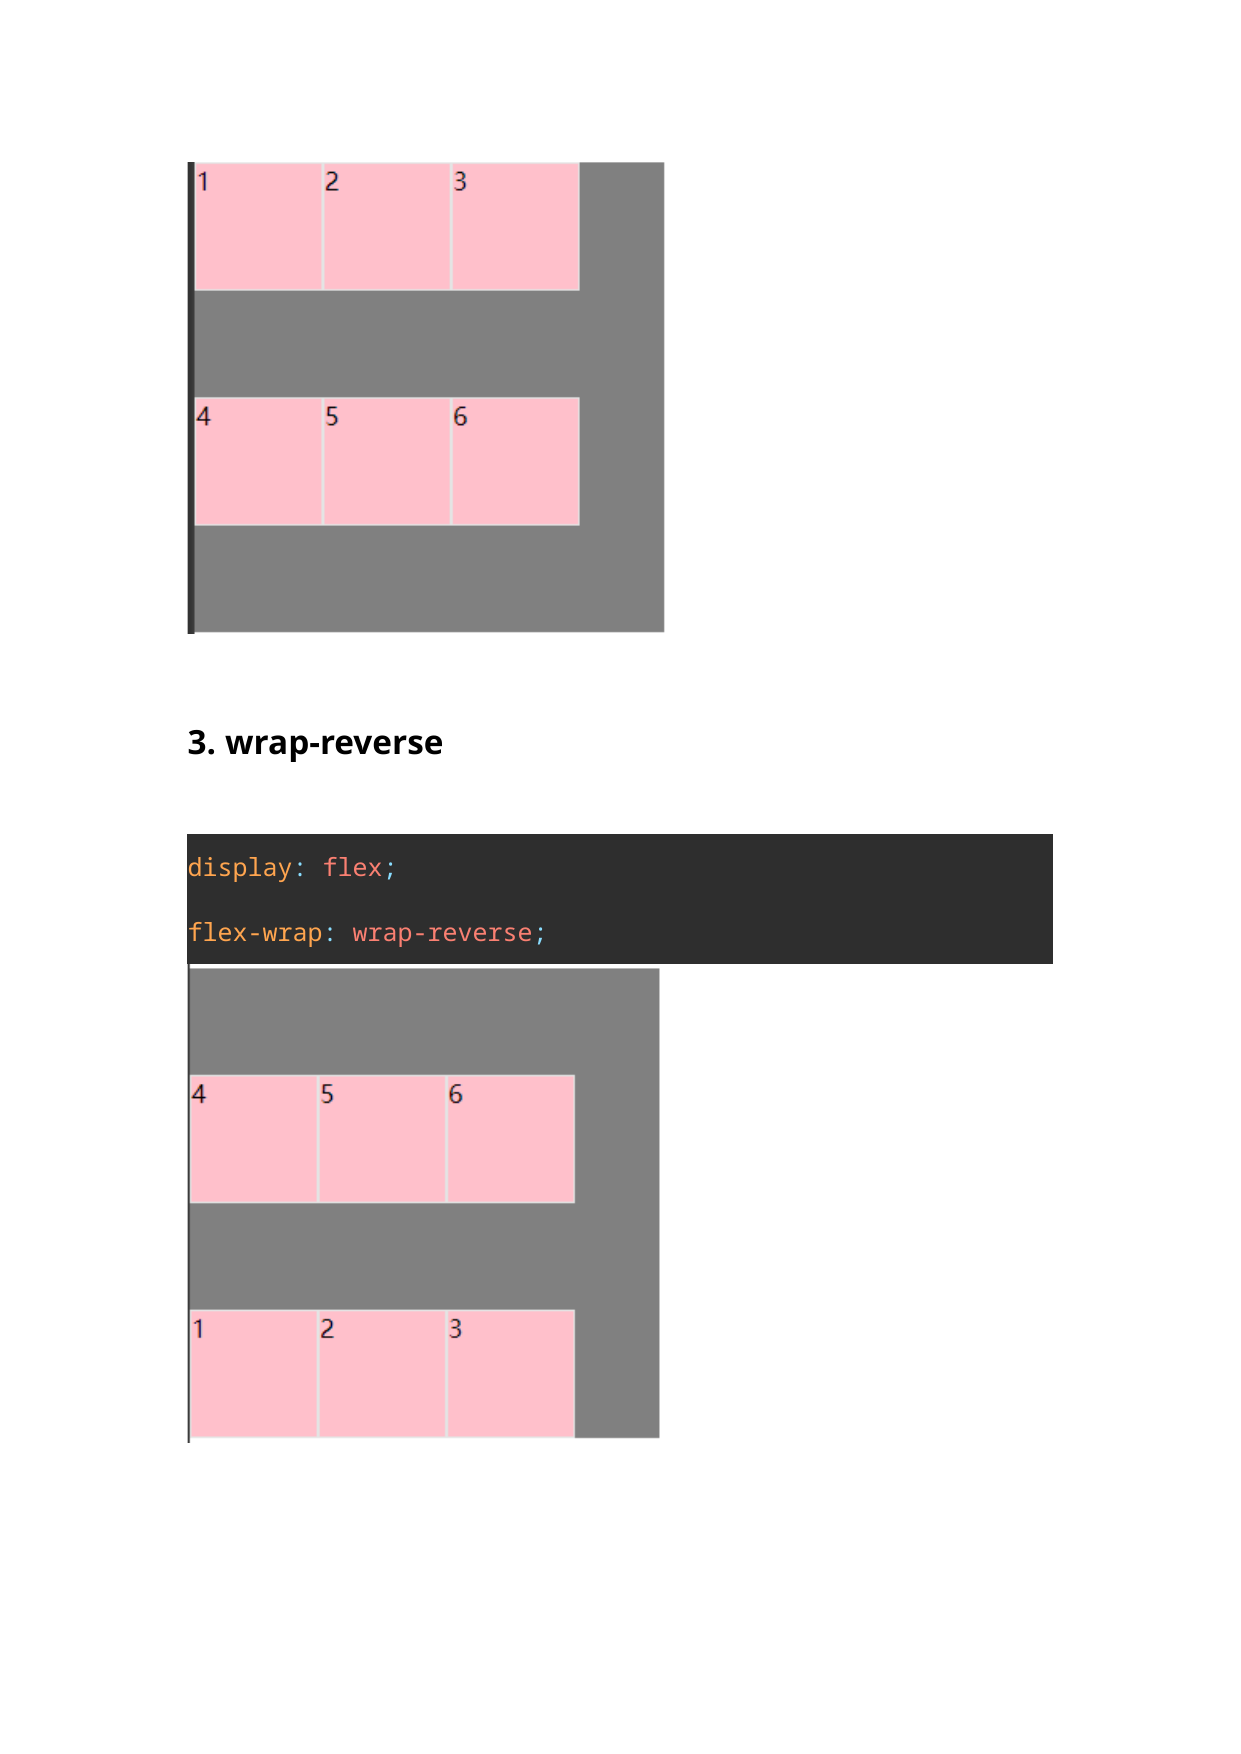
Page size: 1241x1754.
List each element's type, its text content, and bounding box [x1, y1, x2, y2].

text display: flex; [187, 834, 1053, 899]
picture [187, 964, 666, 1443]
text flex-wrap: wrap-reverse; [187, 899, 1053, 964]
subtitle wrap-reverse [187, 709, 1053, 774]
picture [187, 162, 677, 634]
